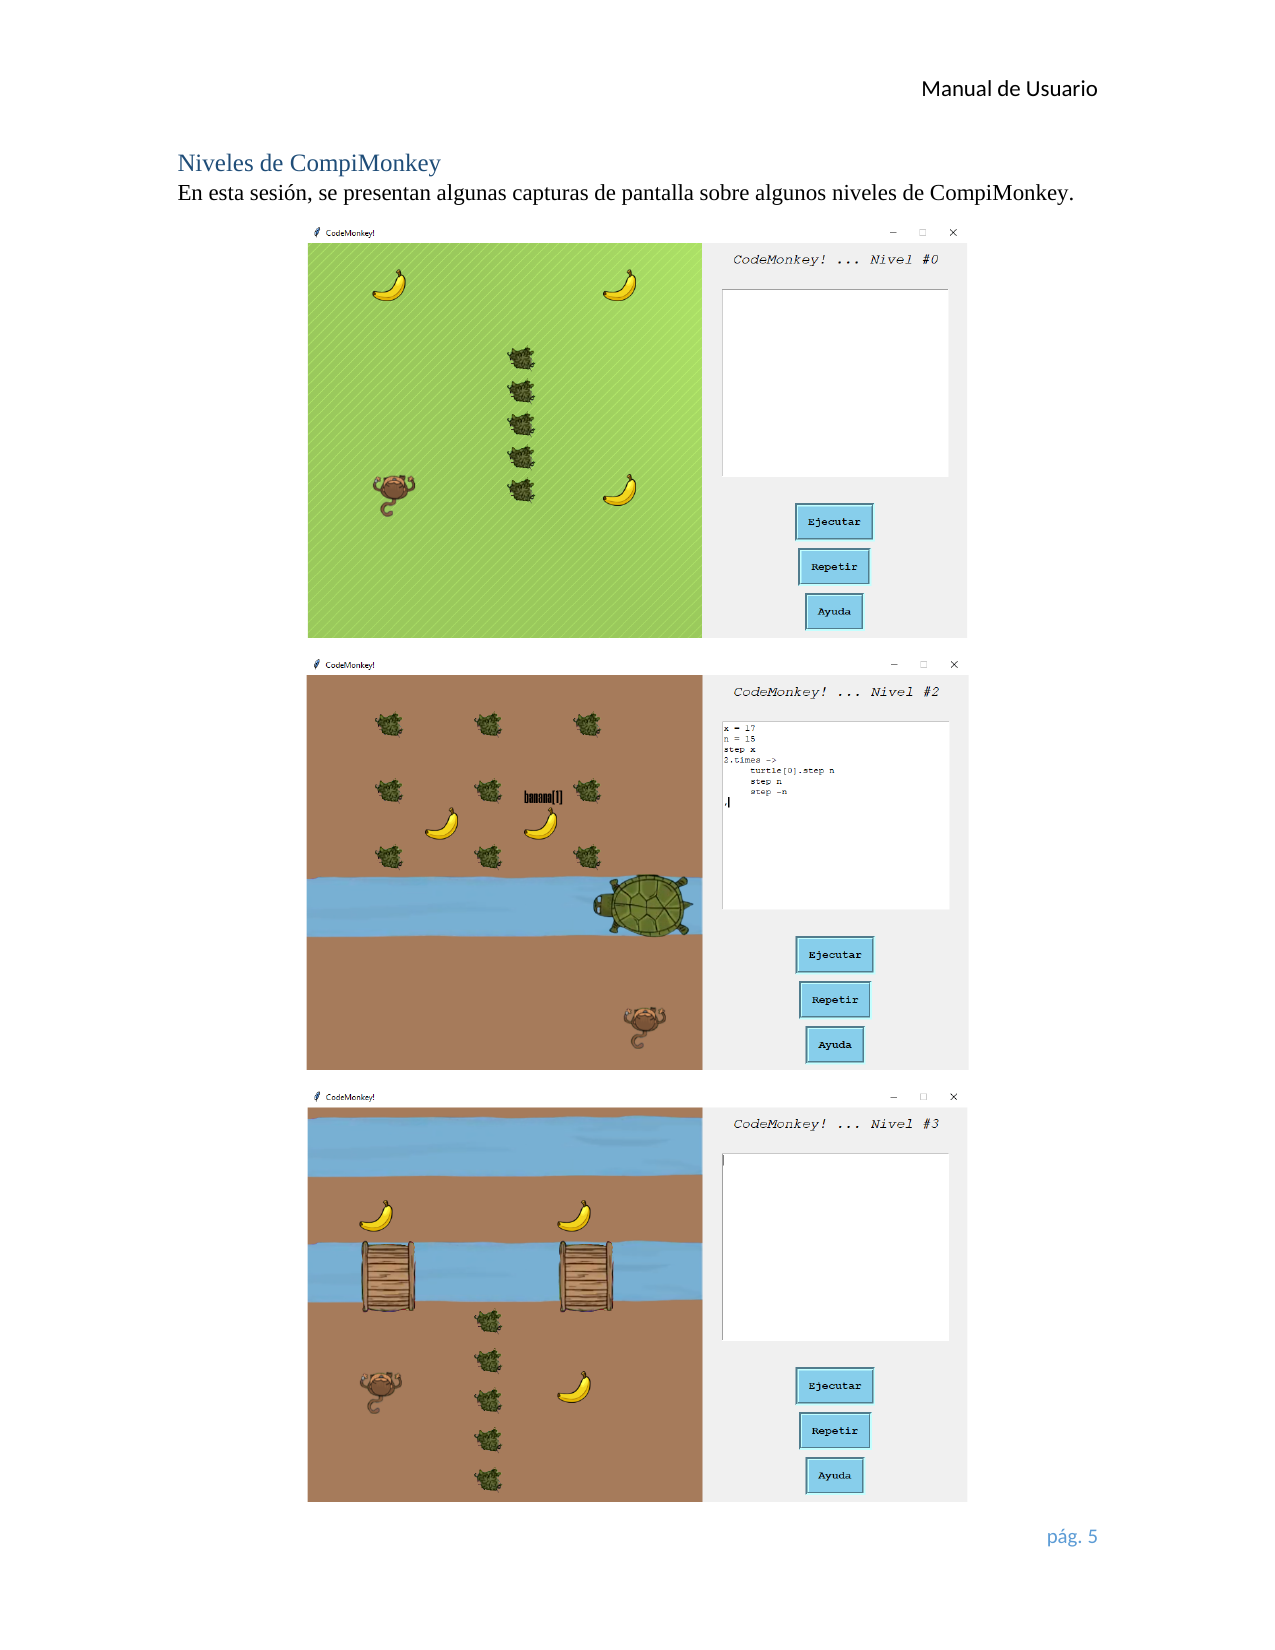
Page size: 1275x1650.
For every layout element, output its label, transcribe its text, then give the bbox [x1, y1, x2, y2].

picture [306, 656, 969, 1070]
text En esta sesión, se presentan algunas capturas de pantalla sobre algunos niveles de CompiMonkey. [177, 179, 1098, 205]
subtitle Niveles de CompiMonkey [177, 148, 1098, 176]
picture [307, 1088, 968, 1502]
picture [307, 223, 968, 638]
